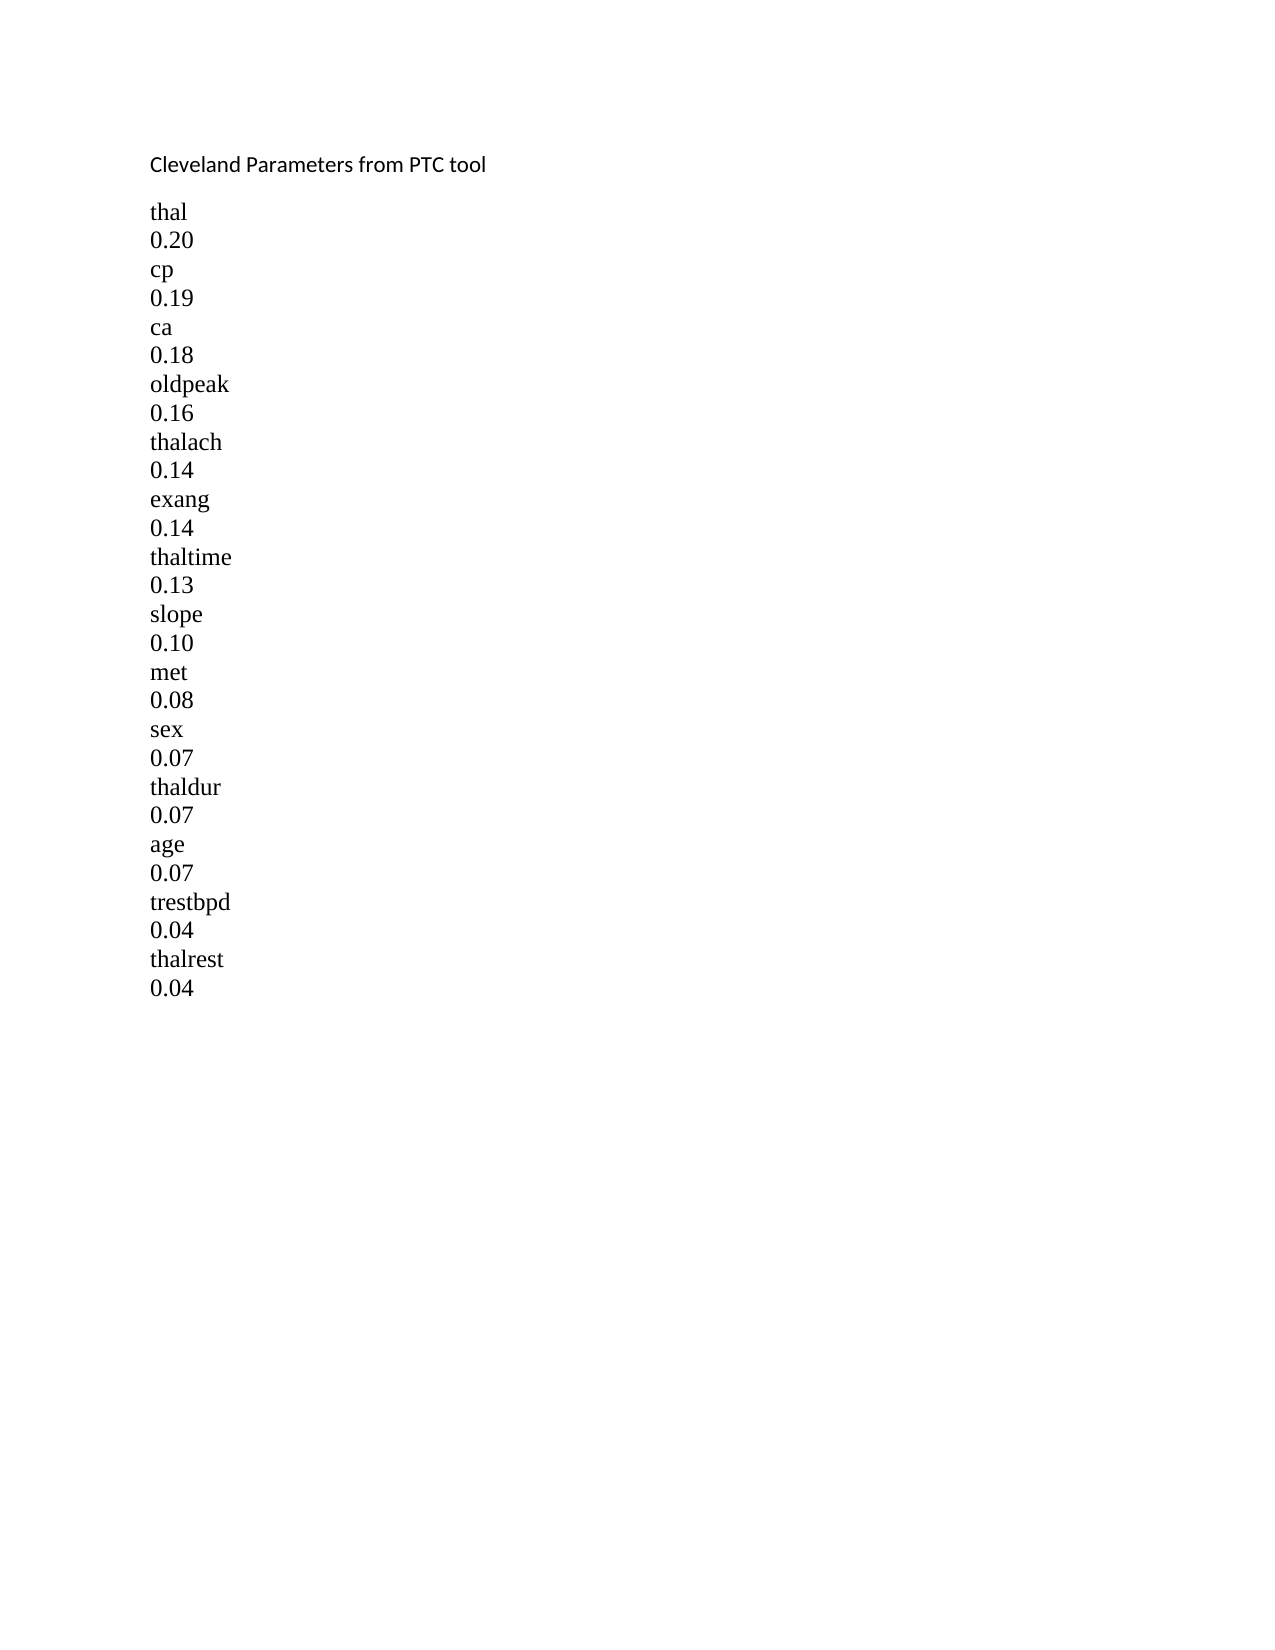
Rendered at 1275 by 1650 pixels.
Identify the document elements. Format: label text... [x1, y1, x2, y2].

table_cell 0.08 [150, 686, 1125, 714]
table_header 0.07 [150, 743, 1125, 772]
table_header 0.19 [150, 283, 1125, 312]
table_cell oldpeak [150, 369, 1125, 398]
table_header thalach [150, 427, 1125, 456]
table_header trestbpd [150, 887, 1125, 916]
table_header met [150, 657, 1125, 686]
table_cell 0.14 [150, 456, 1125, 484]
table_cell 0.13 [150, 571, 1125, 599]
table_cell age [150, 829, 1125, 858]
table_cell 0.20 [150, 226, 1125, 254]
text Cleveland Parameters from PTC tool [150, 150, 1125, 178]
table_cell cp [150, 254, 1125, 283]
table_header ca [150, 312, 1125, 341]
table_cell exang [150, 484, 1125, 513]
table_header 0.14 [150, 513, 1125, 542]
table_cell thalrest [150, 944, 1125, 973]
table_cell 0.07 [150, 801, 1125, 829]
table_header thaltime [150, 542, 1125, 571]
table_cell slope [150, 599, 1125, 628]
table_header 0.04 [150, 973, 1125, 1002]
table_header 0.10 [150, 628, 1125, 657]
table_cell sex [150, 714, 1125, 743]
table_cell 0.04 [150, 916, 1125, 944]
table_header thal [150, 197, 1125, 226]
table_cell 0.18 [150, 341, 1125, 369]
table_header 0.07 [150, 858, 1125, 887]
table_header 0.16 [150, 398, 1125, 427]
table_header thaldur [150, 772, 1125, 801]
